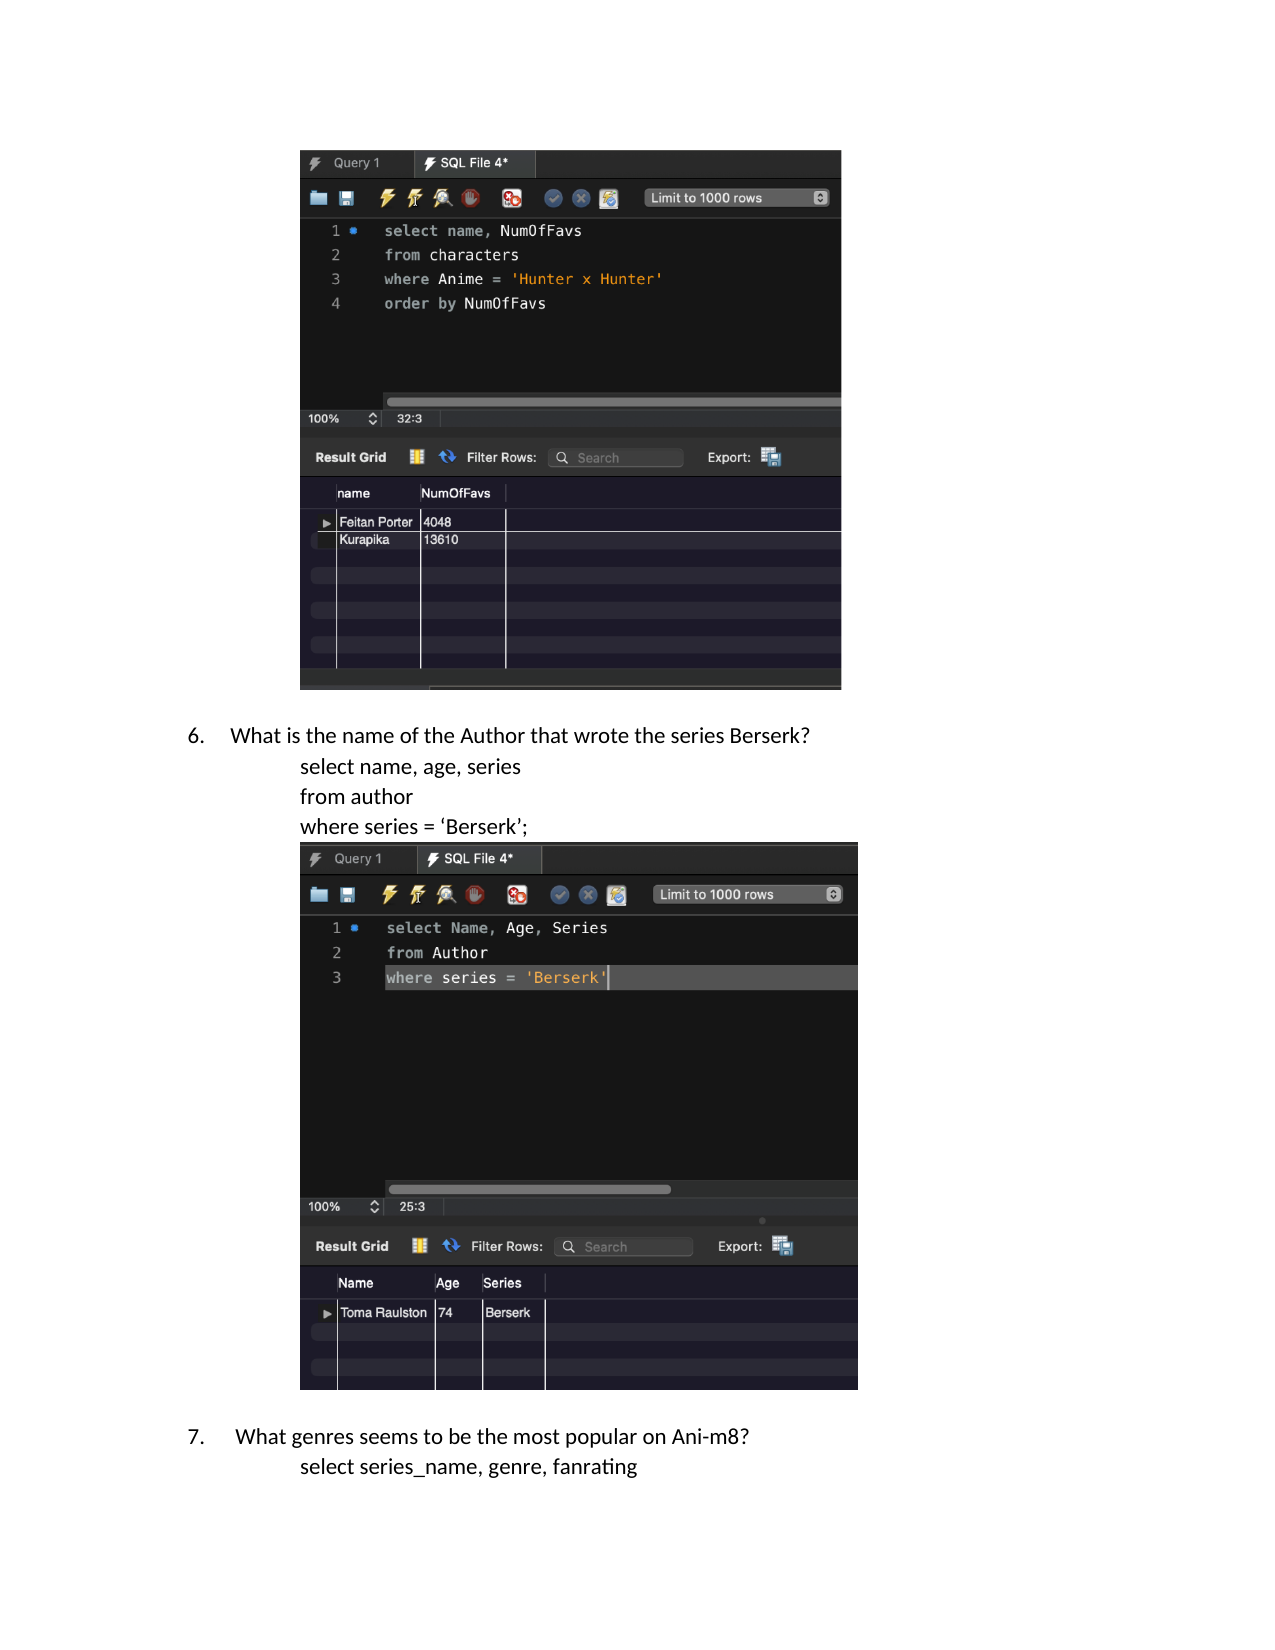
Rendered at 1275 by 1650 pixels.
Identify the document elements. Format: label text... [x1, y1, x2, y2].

picture [300, 150, 842, 690]
list select series_name, genre, fanrating [300, 1452, 1125, 1480]
list What is the name of the Author that wrote the series Berserk? [187, 722, 1125, 749]
list where series = ‘Berserk’; [300, 812, 1125, 840]
picture [300, 842, 858, 1390]
list from author [300, 782, 1125, 810]
list What genres seems to be the most popular on Ani-m8? [187, 1422, 1125, 1450]
list select name, age, series [300, 752, 1125, 780]
